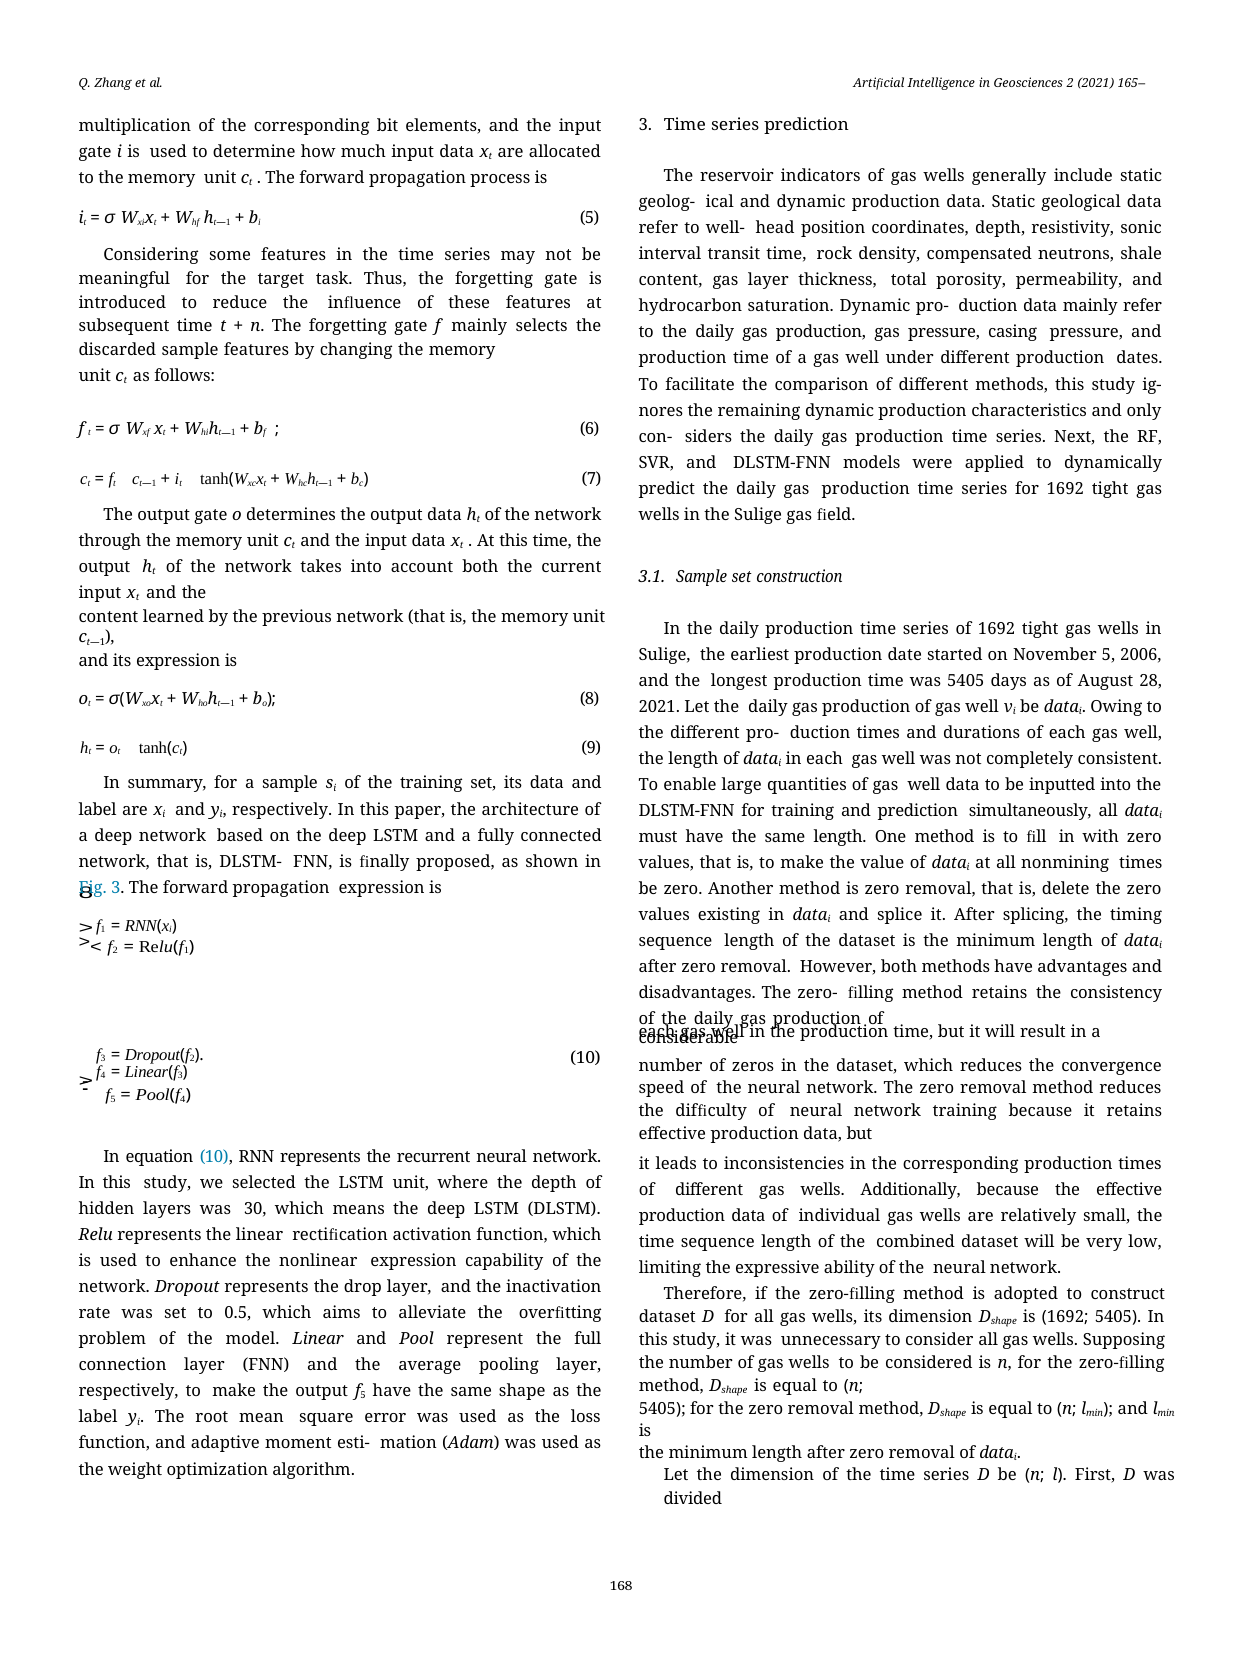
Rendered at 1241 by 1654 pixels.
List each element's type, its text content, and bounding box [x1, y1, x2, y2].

text The reservoir indicators of gas wells generally include static geolog- ical and dynamic production data. Static geological data refer to well- head position coordinates, depth, resistivity, sonic interval transit time, rock density, compensated neutrons, shale content, gas layer thickness, total porosity, permeability, and hydrocarbon saturation. Dynamic pro- duction data mainly refer to the daily gas production, gas pressure, casing pressure, and production time of a gas well under different production dates. To facilitate the comparison of different methods, this study ig- nores the remaining dynamic production characteristics and only con- siders the daily gas production time series. Next, the RF, SVR, and DLSTM-FNN models were applied to dynamically predict the daily gas production time series for 1692 tight gas wells in the Sulige gas field. [638, 164, 1162, 525]
text Let the dimension of the time series D be (n; l). First, D was divided [663, 1462, 1176, 1509]
text multiplication of the corresponding bit elements, and the input gate i is used to determine how much input data xt are allocated to the memory unit ct . The forward propagation process is [78, 113, 602, 188]
list Time series prediction [638, 113, 1176, 135]
text the minimum length after zero removal of datai. [638, 1443, 1176, 1462]
text Therefore, if the zero-filling method is adopted to construct dataset D for all gas wells, its dimension Dshape is (1692; 5405). In this study, it was unnecessary to consider all gas wells. Supposing the number of gas wells to be considered is n, for the zero-filling method, Dshape is equal to (n; [638, 1282, 1165, 1396]
text f4 = Linear(f3) [96, 1064, 217, 1081]
text unit ct as follows: [78, 363, 606, 386]
text ot = σ(Wxoxt + Whoht—1 + bo); (8) [78, 687, 606, 709]
text and its expression is [78, 648, 606, 671]
text In summary, for a sample si of the training set, its data and label are xi and yi, respectively. In this paper, the architecture of a deep network based on the deep LSTM and a fully connected network, that is, DLSTM- FNN, is finally proposed, as shown in Fig. 3. The forward propagation expression is [78, 771, 602, 898]
text 5405); for the zero removal method, Dshape is equal to (n; lmin); and lmin is [638, 1396, 1176, 1441]
text ct = ft ct—1 + it tanh(Wxcxt + Whcht—1 + bc) (7) [67, 467, 602, 489]
text ht = ot tanh(ct) (9) [67, 735, 601, 758]
list Sample set construction [638, 565, 1176, 588]
text In equation (10), RNN represents the recurrent neural network. In this study, we selected the LSTM unit, where the depth of hidden layers was 30, which means the deep LSTM (DLSTM). Relu represents the linear rectification activation function, which is used to enhance the nonlinear expression capability of the network. Dropout represents the drop layer, and the inactivation rate was set to 0.5, which aims to alleviate the overfitting problem of the model. Linear and Pool represent the full connection layer (FNN) and the average pooling layer, respectively, to make the output f5 have the same shape as the label yi. The root mean square error was used as the loss function, and adaptive moment esti- mation (Adam) was used as the weight optimization algorithm. [78, 1144, 601, 1480]
text (10) [570, 1046, 605, 1068]
text f1 = RNN(xi) [96, 914, 606, 936]
text f t = σ Wxf xt + Whiht—1 + bf ; (6) [78, 403, 606, 439]
text it leads to inconsistencies in the corresponding production times of different gas wells. Additionally, because the effective production data of individual gas wells are relatively small, the time sequence length of the combined dataset will be very low, limiting the expressive ability of the neural network. [638, 1151, 1162, 1278]
text In the daily production time series of 1692 tight gas wells in Sulige, the earliest production date started on November 5, 2006, and the longest production time was 5405 days as of August 28, 2021. Let the daily gas production of gas well vi be datai. Owing to the different pro- duction times and durations of each gas well, the length of datai in each gas well was not completely consistent. To enable large quantities of gas well data to be inputted into the DLSTM-FNN for training and prediction simultaneously, all datai must have the same length. One method is to fill in with zero values, that is, to make the value of datai at all nonmining times be zero. Another method is zero removal, that is, delete the zero values existing in datai and splice it. After splicing, the timing sequence length of the dataset is the minimum length of datai after zero removal. However, both methods have advantages and disadvantages. The zero- filling method retains the consistency of the daily gas production of [638, 616, 1162, 1029]
text it = σ Wxixt + Whf ht—1 + bi (5) [78, 206, 606, 228]
text The output gate o determines the output data ht of the network through the memory unit ct and the input data xt . At this time, the output ht of the network takes into account both the current input xt and the [78, 502, 602, 603]
text content learned by the previous network (that is, the memory unit ct—1), [78, 606, 606, 647]
text >< f2 = Relu(f1) [78, 936, 606, 957]
text : f5 = Pool(f4) [78, 1081, 217, 1106]
text number of zeros in the dataset, which reduces the convergence speed of the neural network. The zero removal method reduces the difficulty of neural network training because it retains effective production data, but [638, 1053, 1162, 1144]
text Considering some features in the time series may not be meaningful for the target task. Thus, the forgetting gate is introduced to reduce the influence of these features at subsequent time t + n. The forgetting gate f mainly selects the discarded sample features by changing the memory [78, 243, 602, 361]
text f3 = Dropout(f2). [96, 1045, 217, 1064]
